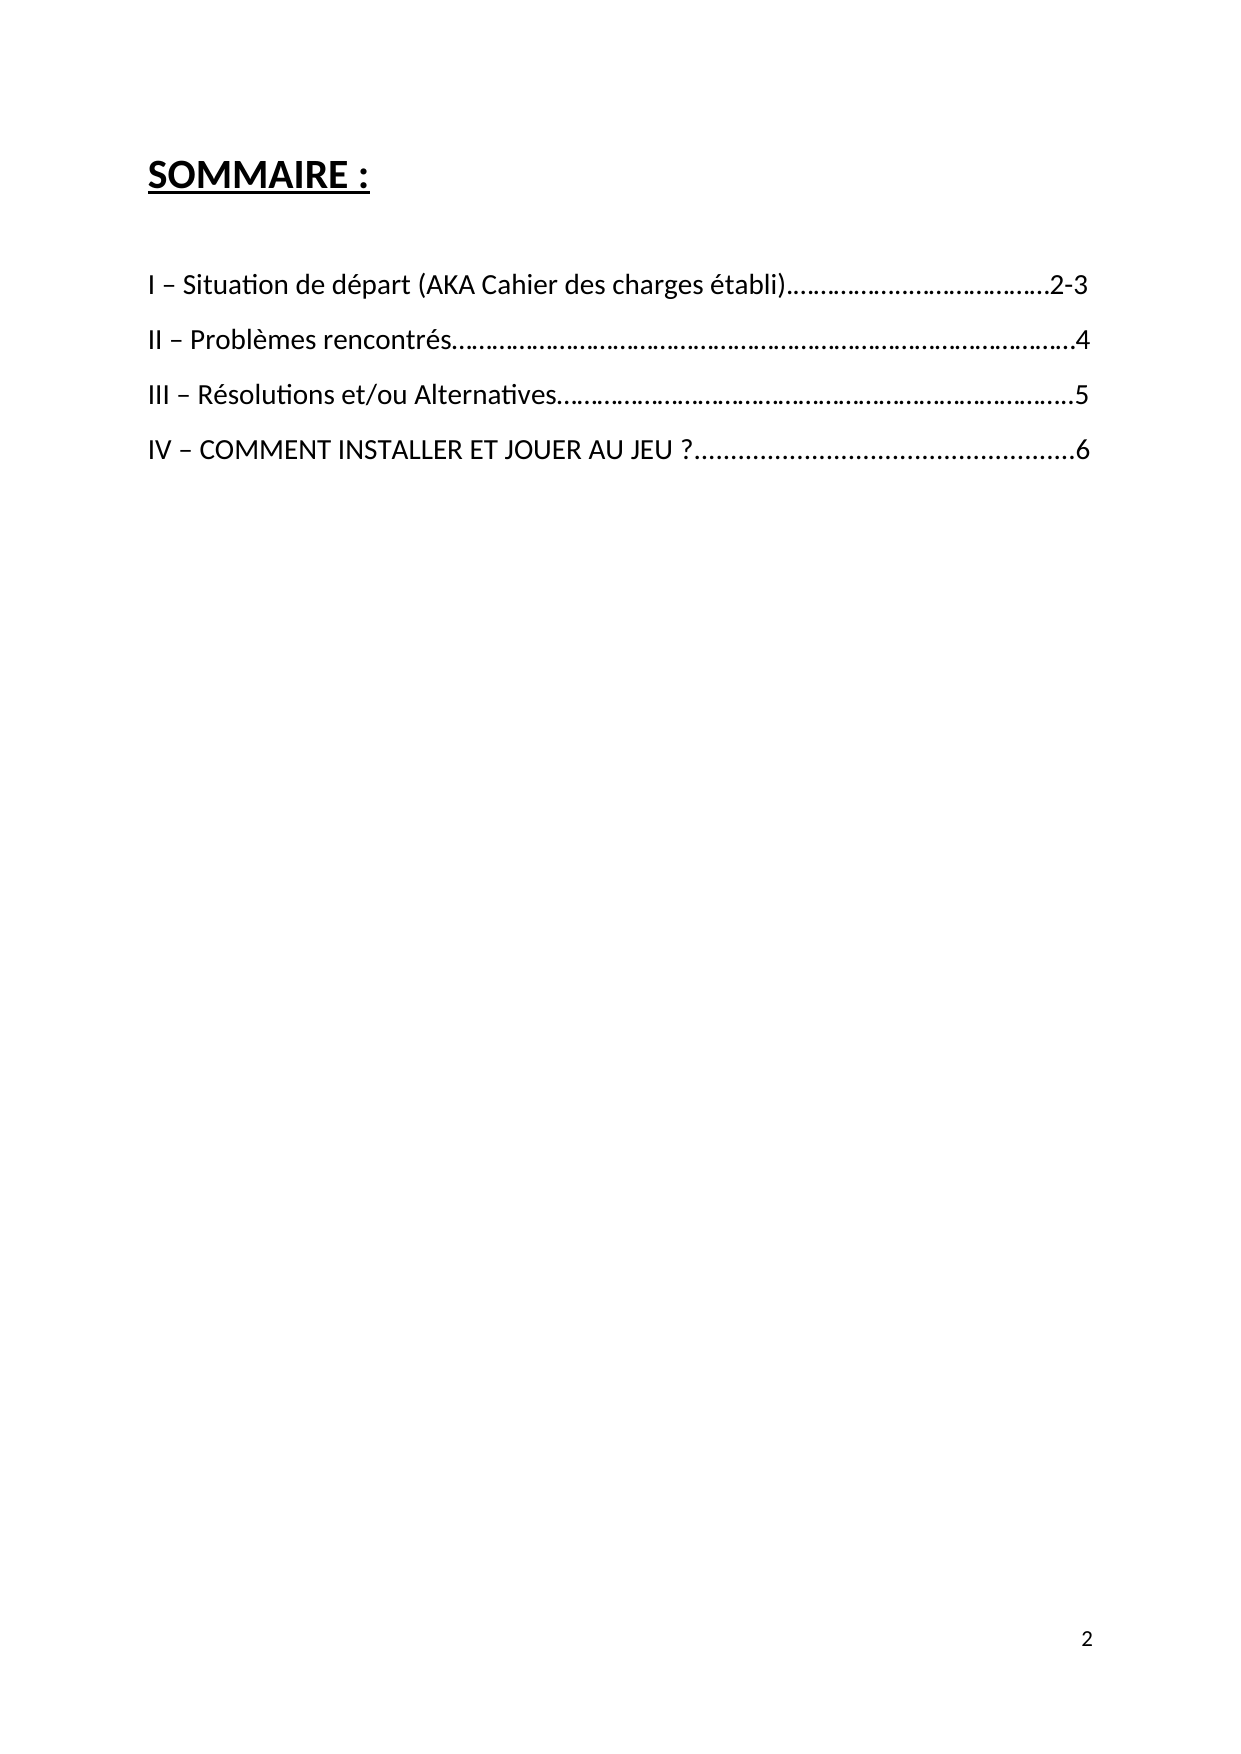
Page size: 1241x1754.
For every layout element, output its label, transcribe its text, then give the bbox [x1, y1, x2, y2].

text SOMMAIRE : [148, 148, 1093, 198]
text III – Résolutions et/ou Alternatives…………………………………………………………………..5 [148, 376, 1093, 412]
text I – Situation de départ (AKA Cahier des charges établi).……………..…………………2-3 [148, 266, 1093, 302]
text II – Problèmes rencontrés…………………………………………………………………………………4 [148, 321, 1093, 357]
text IV – COMMENT INSTALLER ET JOUER AU JEU ?....................................................6 [148, 431, 1093, 467]
